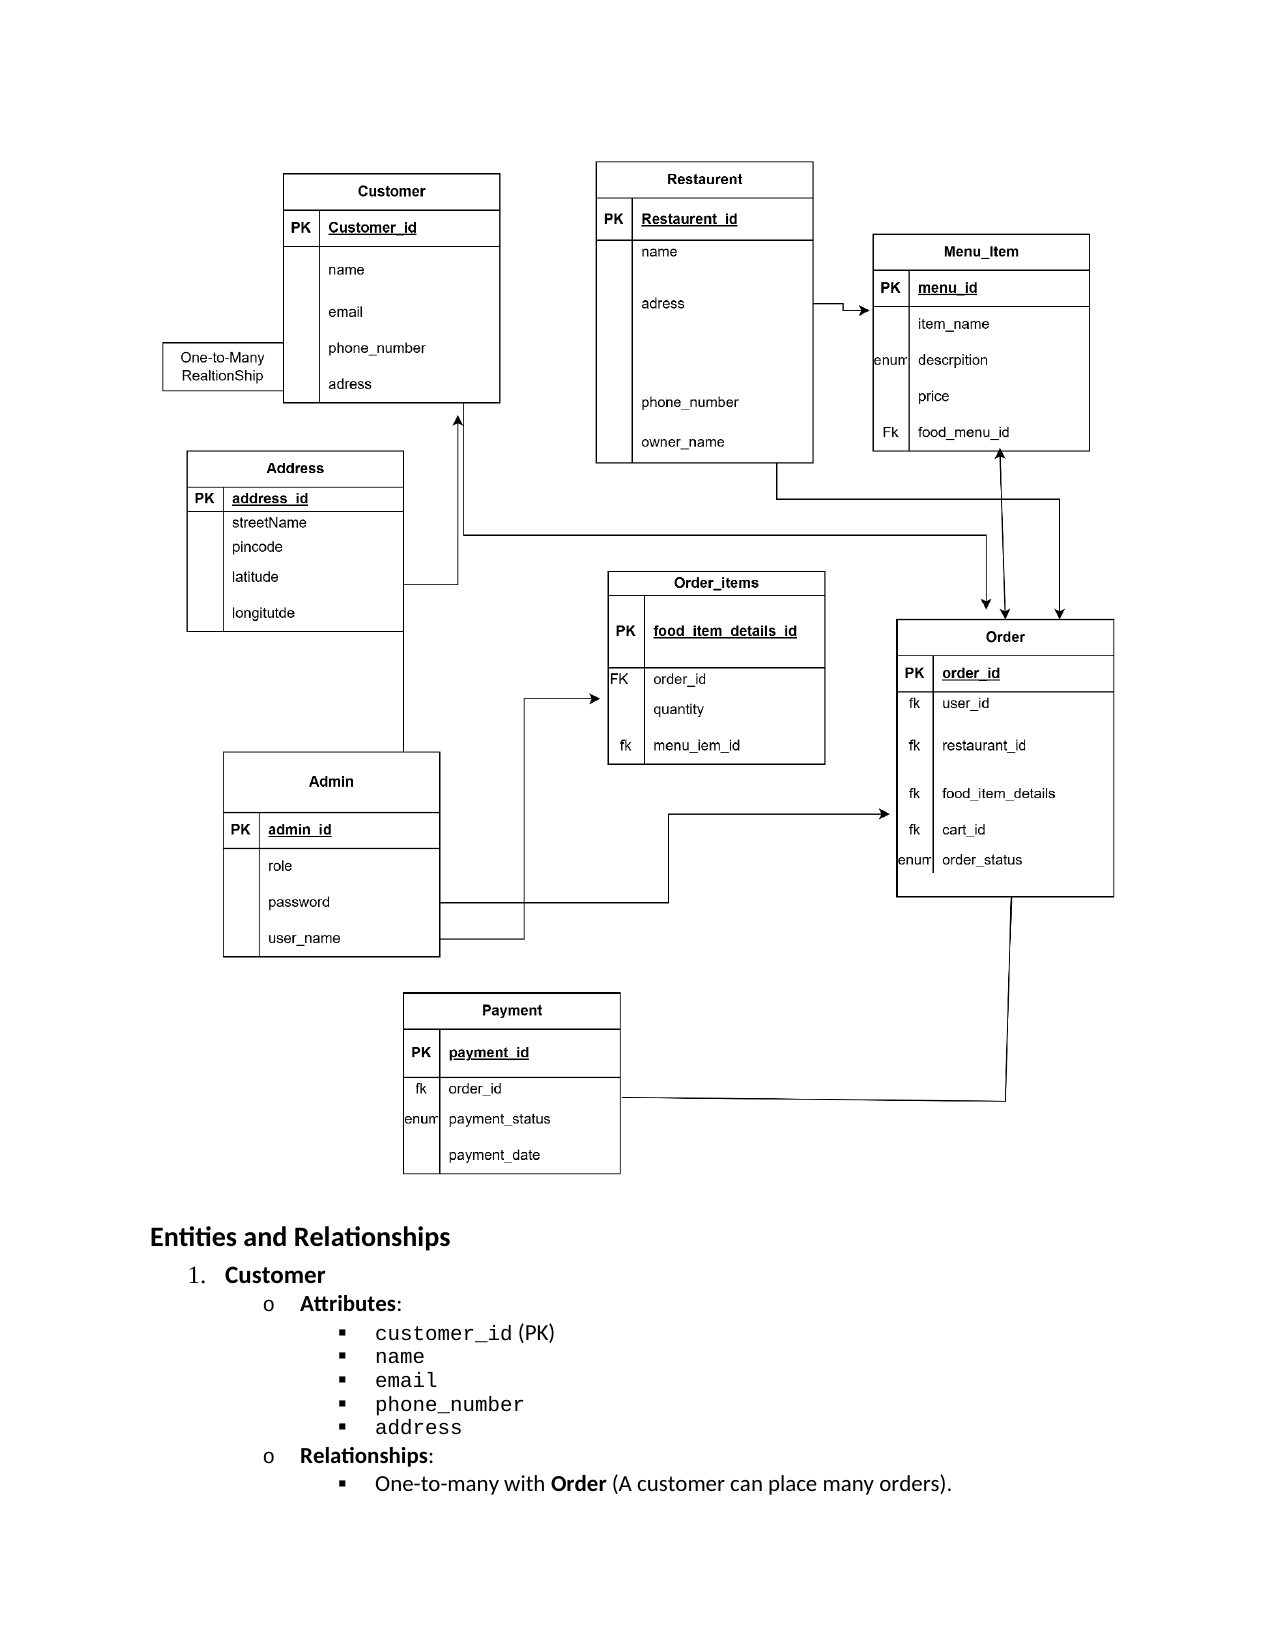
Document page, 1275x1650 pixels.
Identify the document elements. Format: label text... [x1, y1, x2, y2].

list address [337, 1417, 1125, 1441]
subtitle Entities and Relationships [150, 1219, 1125, 1254]
list name [337, 1346, 1125, 1370]
list Relationships: [262, 1441, 1125, 1469]
picture [150, 150, 1125, 1186]
list Attributes: [262, 1289, 1125, 1318]
list email [337, 1370, 1125, 1394]
list customer_id (PK) [337, 1318, 1125, 1346]
list One-to-many with Order (A customer can place many orders). [337, 1469, 1125, 1497]
list Customer [187, 1259, 1125, 1289]
list phone_number [337, 1394, 1125, 1417]
